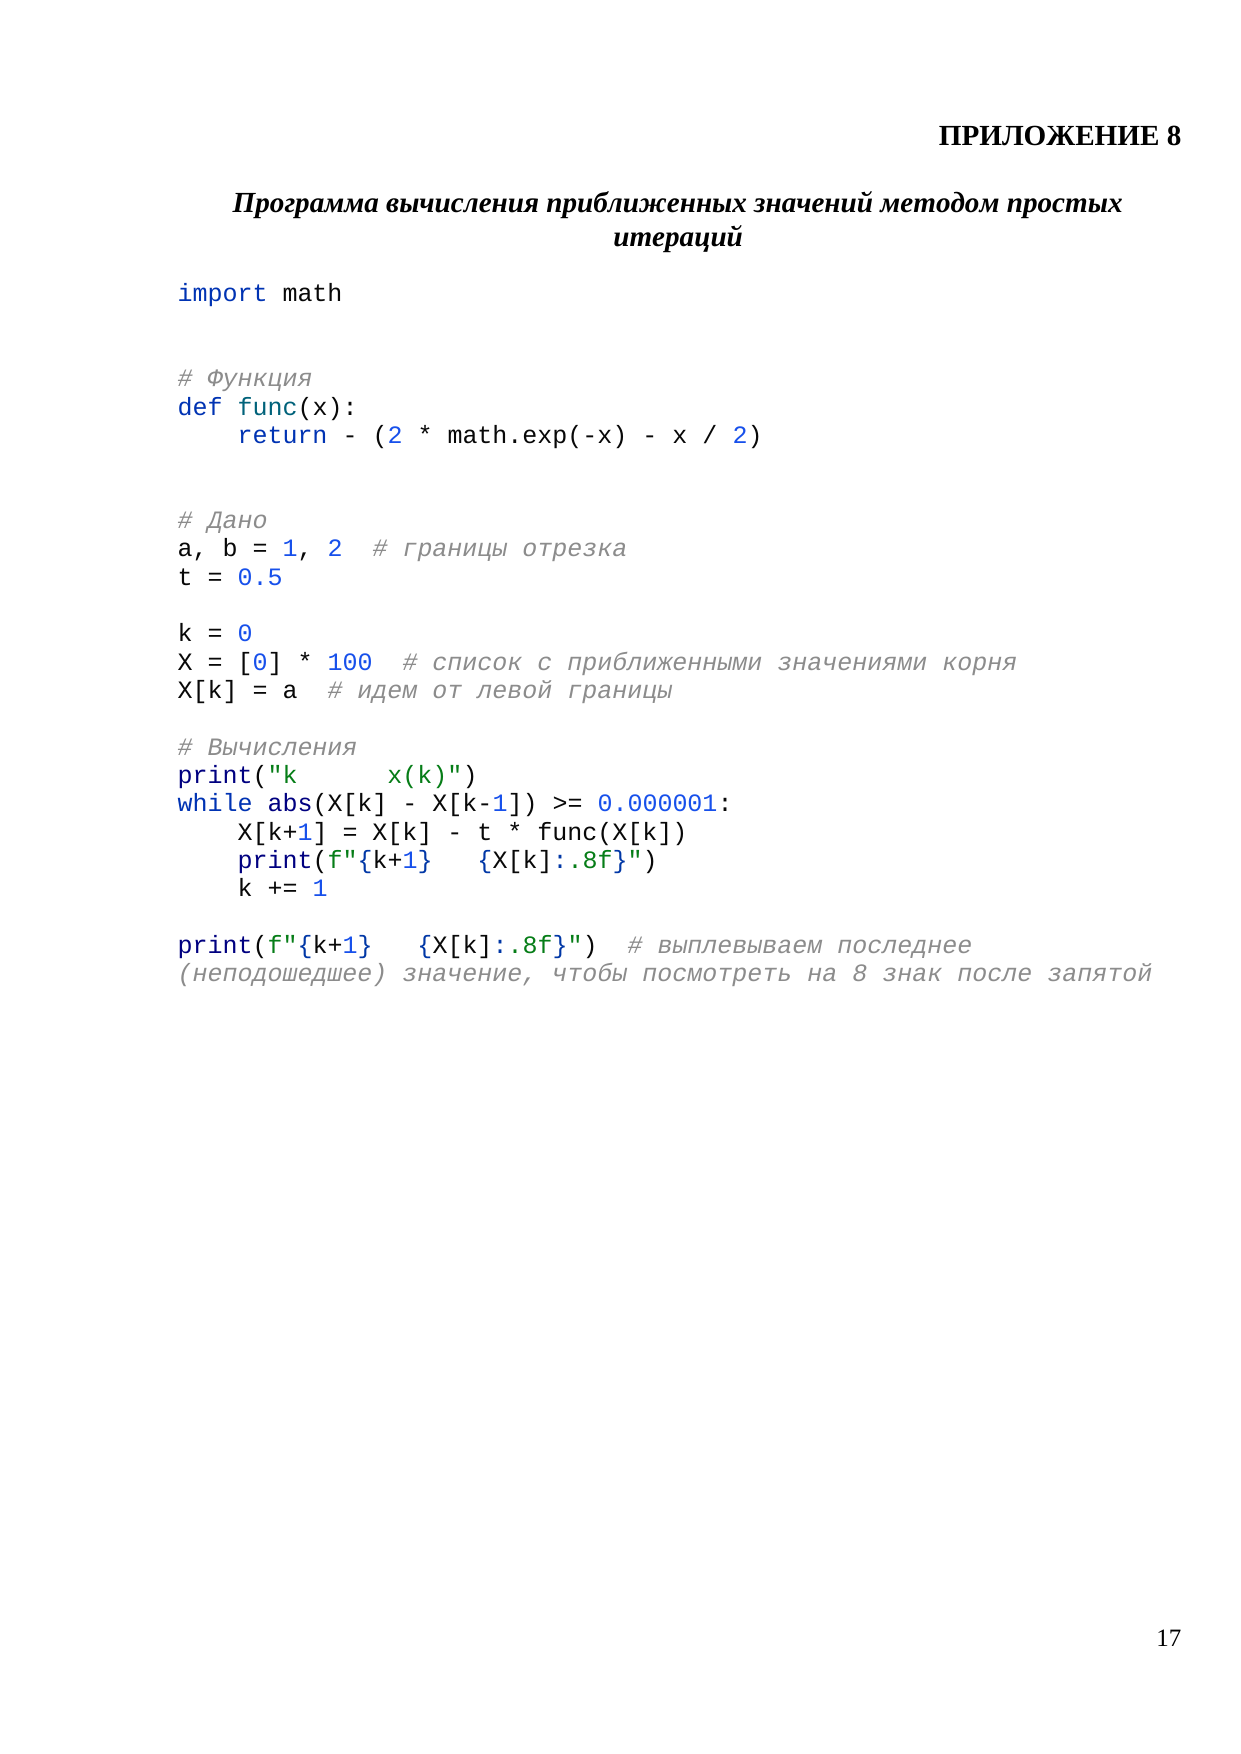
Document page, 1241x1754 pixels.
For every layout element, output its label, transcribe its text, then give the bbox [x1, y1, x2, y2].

text ПРИЛОЖЕНИЕ 8 [177, 118, 1181, 152]
text Программа вычисления приближенных значений методом простых итераций [177, 185, 1181, 252]
text import math # Функция def func(x): return - (2 * math.exp(-x) - x / 2) # Дано a, b = 1, 2 # границы отрезка t = 0.5 k = 0 X = [0] * 100 # список с приближенными значениями корня X[k] = a # идем от левой границы # Вычисления print("k x(k)") while abs(X[k] - X[k-1]) >= 0.000001: X[k+1] = X[k] - t * func(X[k]) print(f"{k+1} {X[k]:.8f}") k += 1 print(f"{k+1} {X[k]:.8f}") # выплевываем последнее (неподошедшее) значение, чтобы посмотреть на 8 знак после запятой [177, 281, 1181, 1018]
